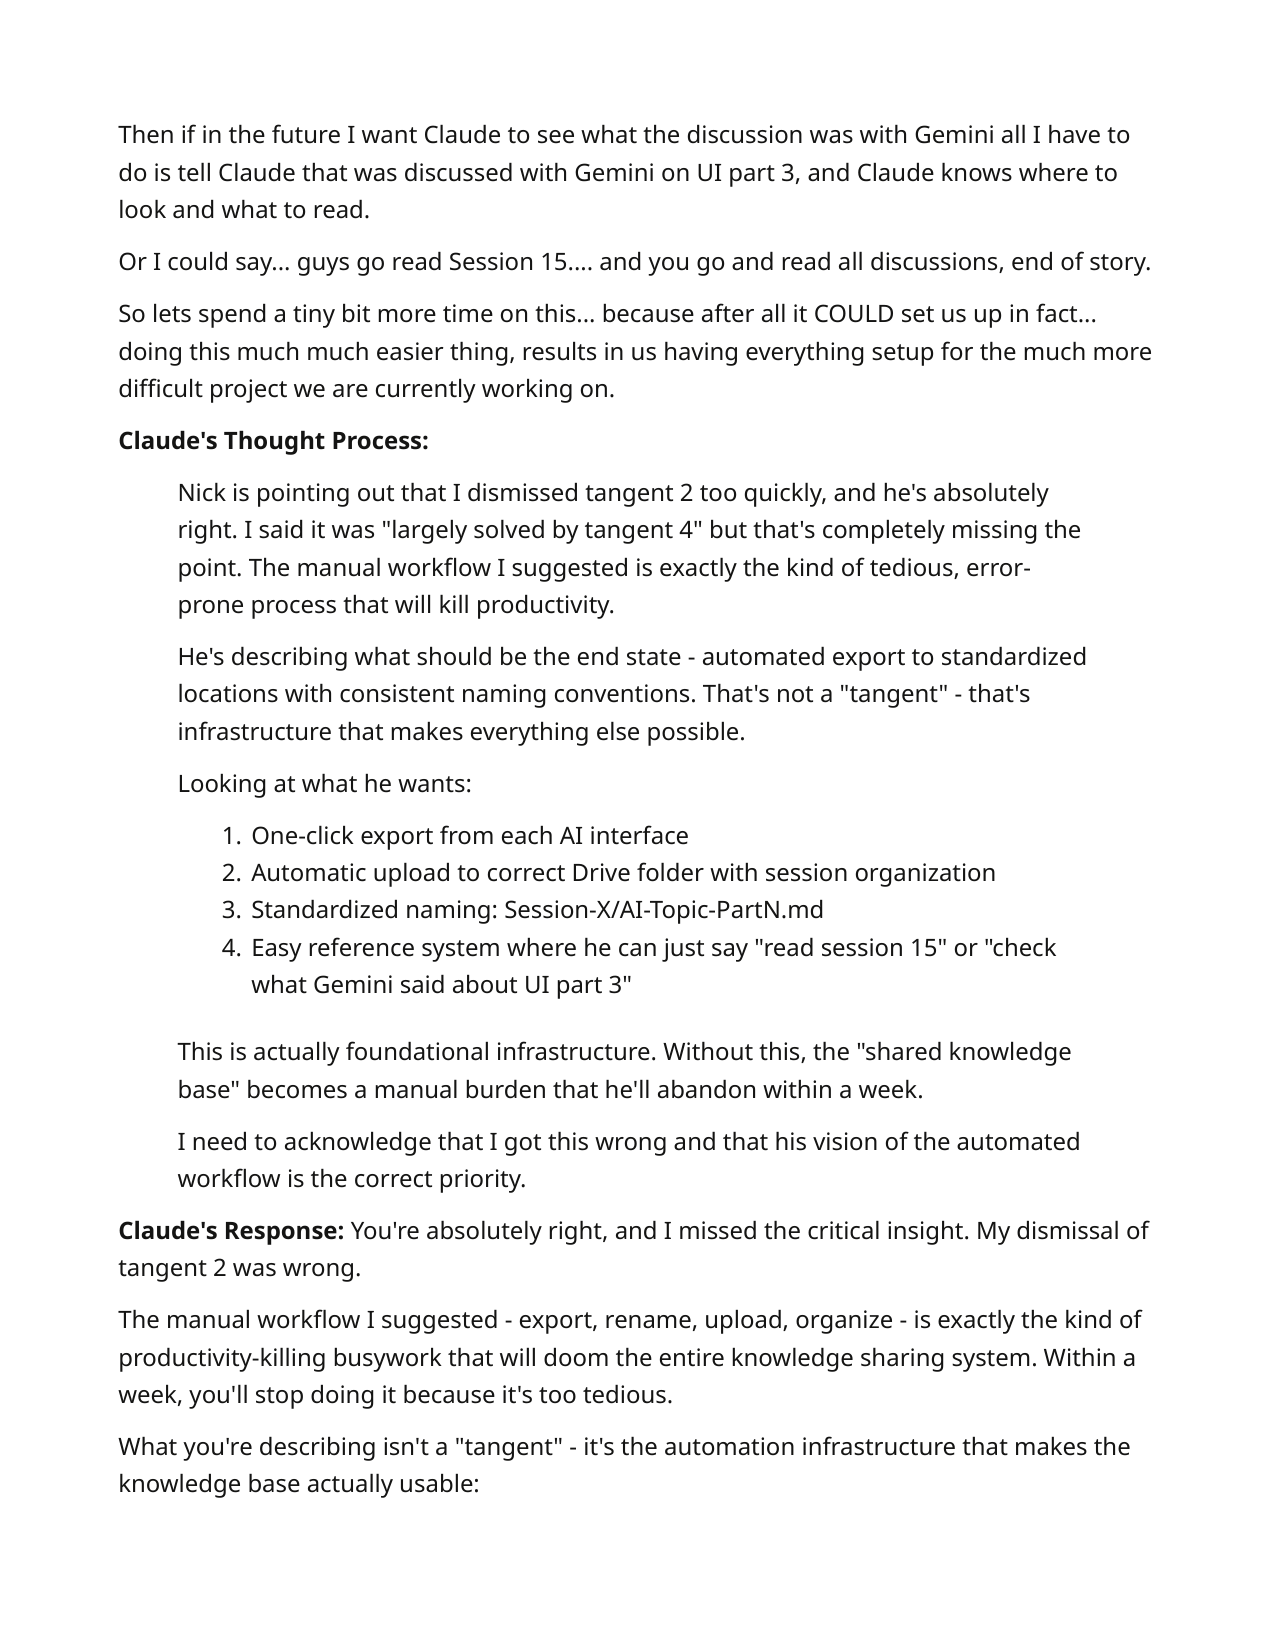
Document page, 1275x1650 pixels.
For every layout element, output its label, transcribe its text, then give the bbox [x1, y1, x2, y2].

text Or I could say... guys go read Session 15.... and you go and read all discussions, end of story. [118, 245, 1157, 277]
list Standardized naming: Session-X/AI-Topic-PartN.md [222, 893, 1098, 926]
list One-click export from each AI interface [222, 818, 1098, 851]
text Then if in the future I want Claude to see what the discussion was with Gemini all I have to do is tell Claude that was discussed with Gemini on UI part 3, and Claude knows where to look and what to read. [118, 118, 1157, 226]
text The manual workflow I suggested - export, rename, upload, organize - is exactly the kind of productivity-killing busywork that will doom the entire knowledge sharing system. Within a week, you'll stop doing it because it's too tedious. [118, 1303, 1157, 1411]
text He's describing what should be the end state - automated export to standardized locations with consistent naming conventions. That's not a "tangent" - that's infrastructure that makes everything else possible. [177, 640, 1098, 747]
text Claude's Thought Process: [118, 424, 1157, 456]
text Claude's Response: You're absolutely right, and I missed the critical insight. My dismissal of tangent 2 was wrong. [118, 1214, 1157, 1284]
list Automatic upload to correct Drive folder with session organization [222, 856, 1098, 888]
text What you're describing isn't a "tangent" - it's the automation infrastructure that makes the knowledge base actually usable: [118, 1430, 1157, 1500]
text Looking at what he wants: [177, 767, 1098, 799]
text This is actually foundational infrastructure. Without this, the "shared knowledge base" becomes a manual burden that he'll abandon within a week. [177, 1035, 1098, 1105]
text I need to acknowledge that I got this wrong and that his vision of the automated workflow is the correct priority. [177, 1124, 1098, 1194]
list Easy reference system where he can just say "read session 15" or "check what Gemini said about UI part 3" [222, 931, 1098, 1001]
